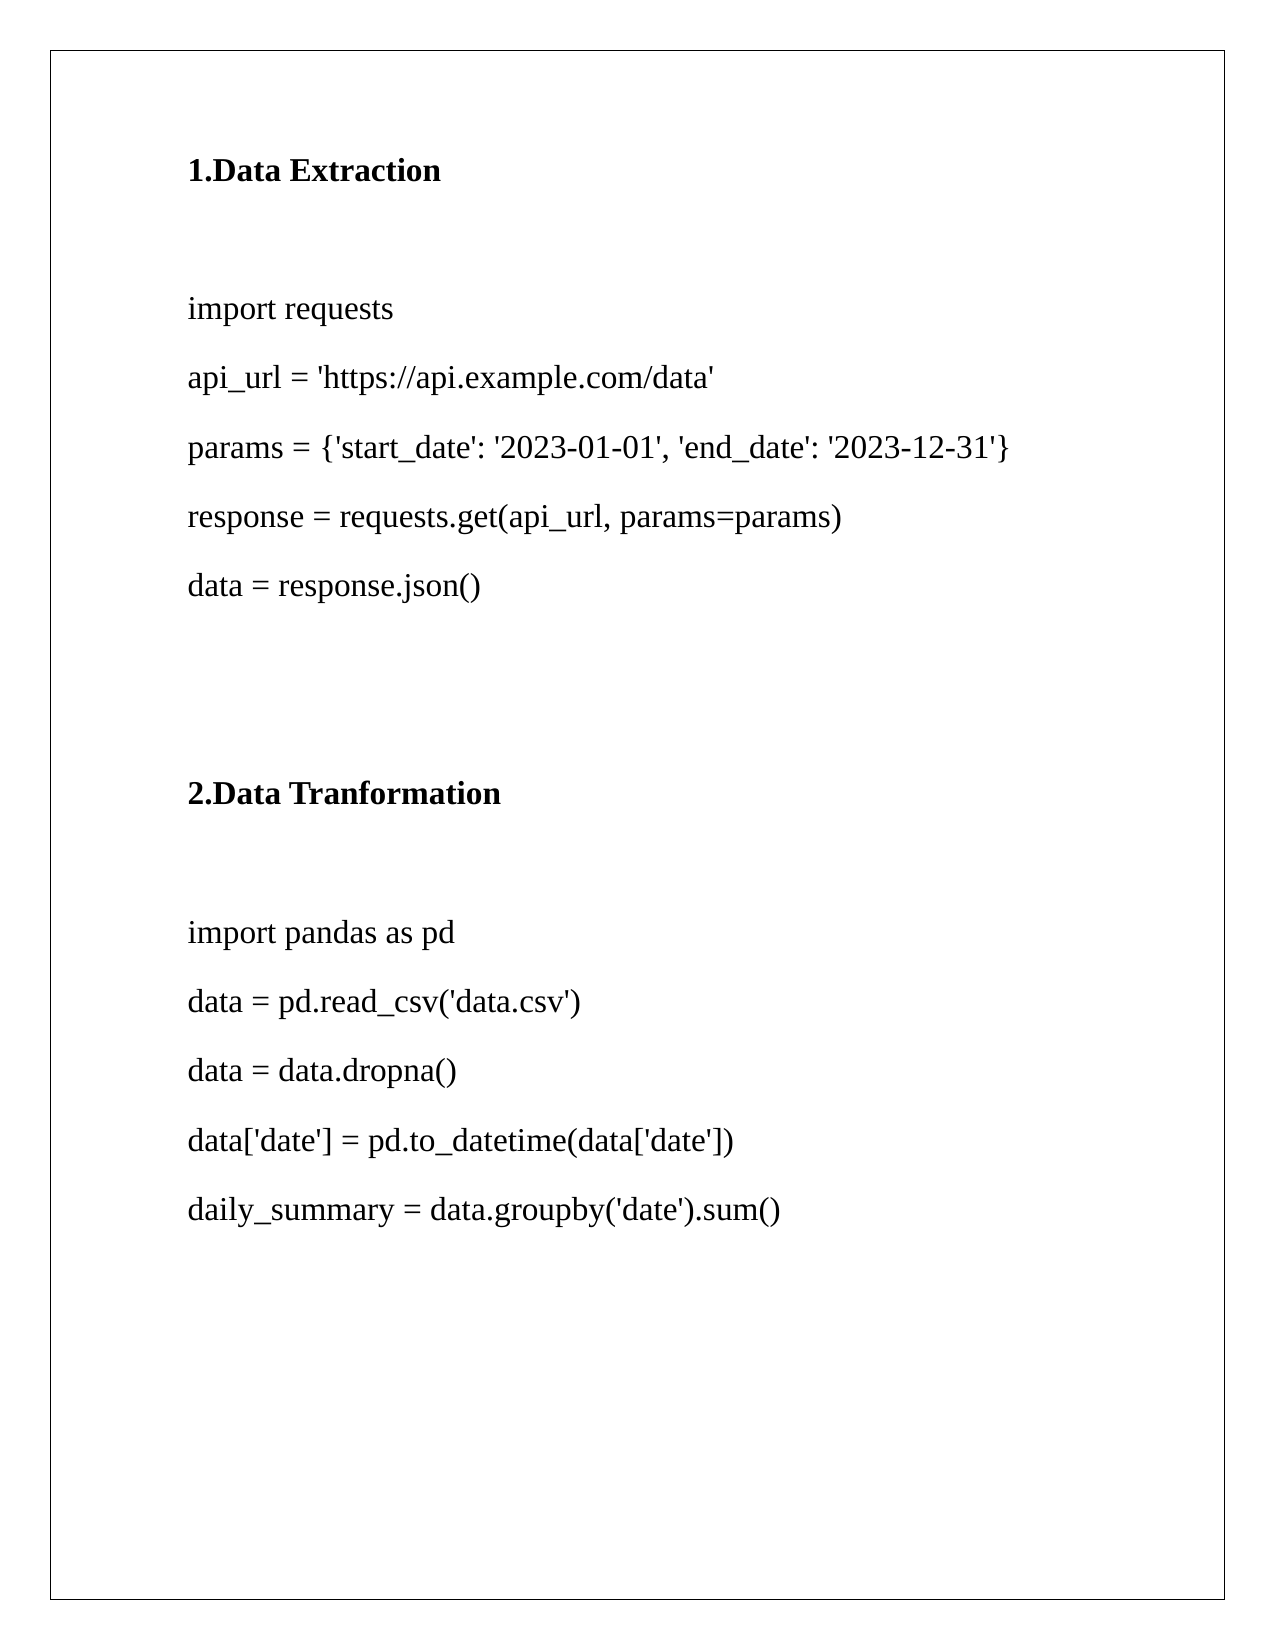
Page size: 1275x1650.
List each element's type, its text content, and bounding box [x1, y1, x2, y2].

text params = {'start_date': '2023-01-01', 'end_date': '2023-12-31'} [187, 427, 1125, 465]
text data = pd.read_csv('data.csv') [187, 981, 1125, 1019]
text data['date'] = pd.to_datetime(data['date']) [187, 1120, 1125, 1158]
text data = data.dropna() [187, 1051, 1125, 1089]
text api_url = 'https://api.example.com/data' [187, 358, 1125, 396]
text response = requests.get(api_url, params=params) [187, 496, 1125, 535]
text import pandas as pd [187, 912, 1125, 950]
text data = response.json() [187, 566, 1125, 604]
text 2.Data Tranformation [187, 773, 1125, 812]
text daily_summary = data.groupby('date').sum() [187, 1189, 1125, 1227]
text 1.Data Extraction [187, 150, 1125, 188]
text import requests [187, 288, 1125, 327]
